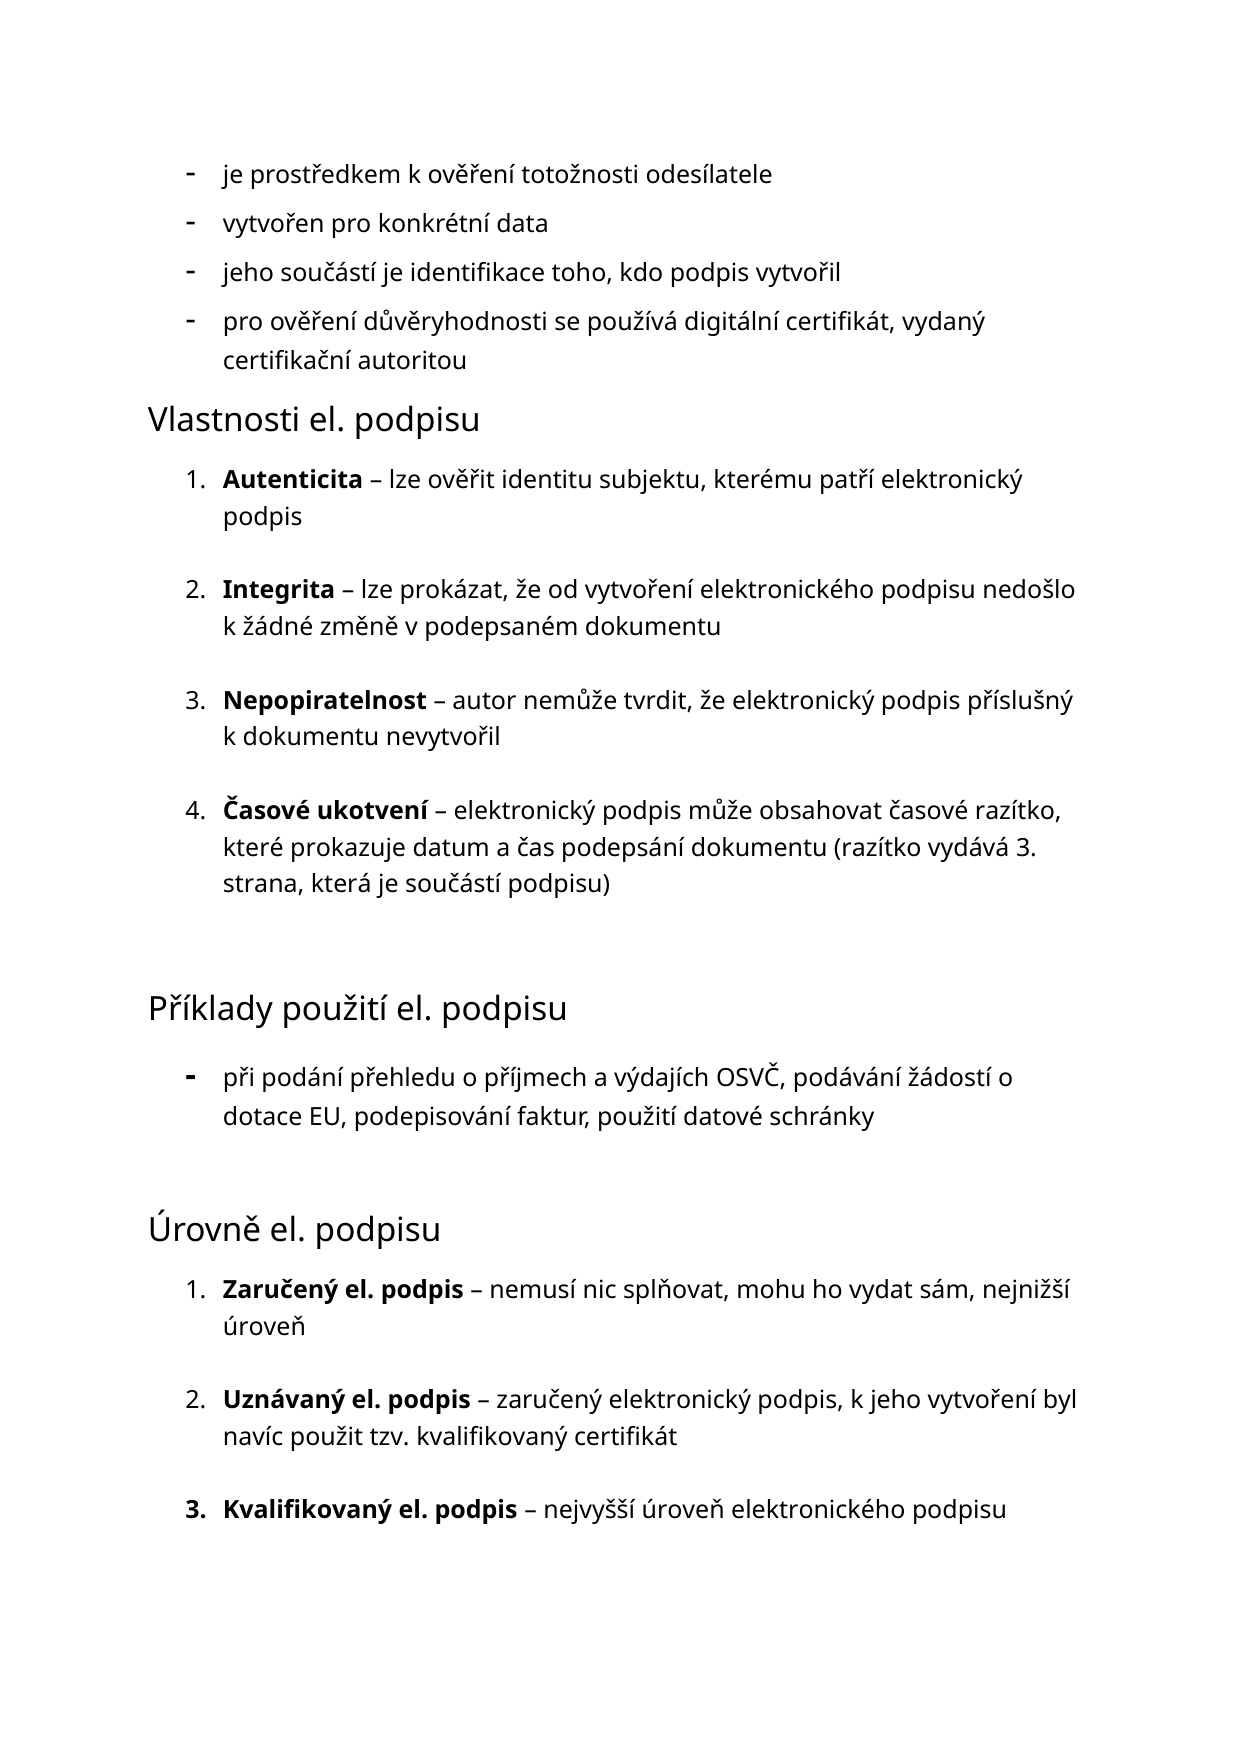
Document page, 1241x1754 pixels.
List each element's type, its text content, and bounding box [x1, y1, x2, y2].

list Zaručený el. podpis – nemusí nic splňovat, mohu ho vydat sám, nejnižší úroveň [185, 1271, 1093, 1342]
text Příklady použití el. podpisu [148, 985, 1093, 1031]
list Integrita – lze prokázat, že od vytvoření elektronického podpisu nedošlo k žádné změně v podepsaném dokumentu [185, 572, 1093, 643]
list Autenticita – lze ověřit identitu subjektu, kterému patří elektronický podpis [185, 462, 1093, 532]
text Vlastnosti el. podpisu [148, 396, 1093, 441]
list při podání přehledu o příjmech a výdajích OSVČ, podávání žádostí o dotace EU, podepisování faktur, použití datové schránky [185, 1051, 1093, 1133]
list je prostředkem k ověření totožnosti odesílatele [185, 148, 1093, 193]
list vytvořen pro konkrétní data [185, 197, 1093, 242]
text Úrovně el. podpisu [148, 1206, 1093, 1251]
list Uznávaný el. podpis – zaručený elektronický podpis, k jeho vytvoření byl navíc použit tzv. kvalifikovaný certifikát [185, 1382, 1093, 1453]
list pro ověření důvěryhodnosti se používá digitální certifikát, vydaný certifikační autoritou [185, 294, 1093, 377]
list jeho součástí je identifikace toho, kdo podpis vytvořil [185, 246, 1093, 291]
list Nepopiratelnost – autor nemůže tvrdit, že elektronický podpis příslušný k dokumentu nevytvořil [185, 682, 1093, 753]
list Časové ukotvení – elektronický podpis může obsahovat časové razítko, které prokazuje datum a čas podepsání dokumentu (razítko vydává 3. strana, která je součástí podpisu) [185, 793, 1093, 900]
list Kvalifikovaný el. podpis – nejvyšší úroveň elektronického podpisu [185, 1492, 1093, 1526]
